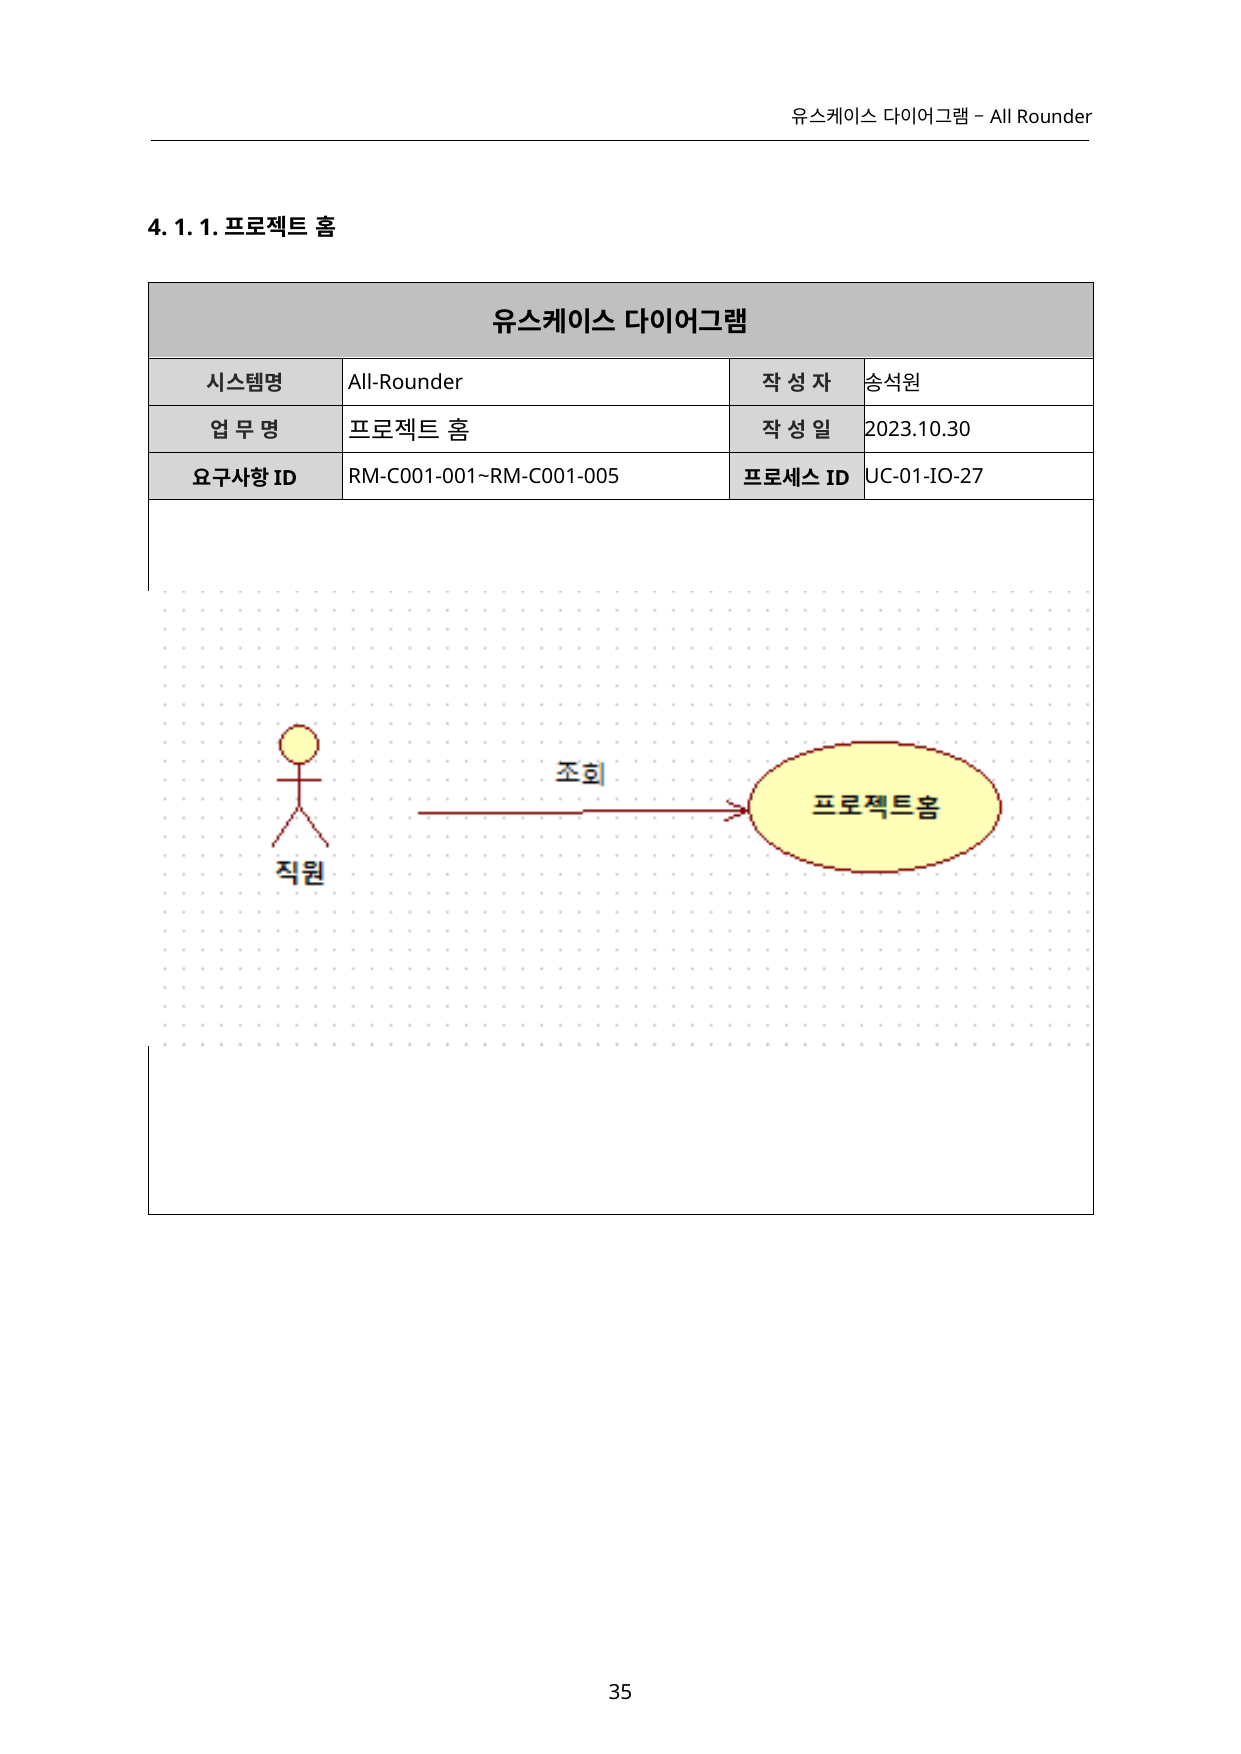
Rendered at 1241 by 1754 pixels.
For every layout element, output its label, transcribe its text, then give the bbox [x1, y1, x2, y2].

table_cell All-Rounder [343, 359, 729, 405]
table_cell RM-C001-001~RM-C001-005 [343, 453, 729, 499]
table_cell 업 무 명 [149, 406, 342, 452]
table_cell 작 성 자 [730, 359, 864, 405]
title 4. 1. 1. 프로젝트 홈 [148, 207, 1092, 244]
table_cell [149, 500, 1093, 1214]
picture [148, 591, 1092, 1046]
table_cell 작 성 일 [730, 406, 864, 452]
table_header 유스케이스 다이어그램 [149, 283, 1093, 357]
table_cell 요구사항ID [149, 453, 342, 499]
table_cell 프로세스 ID [730, 453, 864, 499]
table_cell 시스템명 [149, 359, 342, 405]
table_cell 송석원 [865, 359, 1093, 405]
table_cell UC-01-IO-27 [865, 453, 1093, 499]
table_cell 프로젝트 홈 [343, 406, 729, 452]
table_cell 2023.10.30 [865, 406, 1093, 452]
